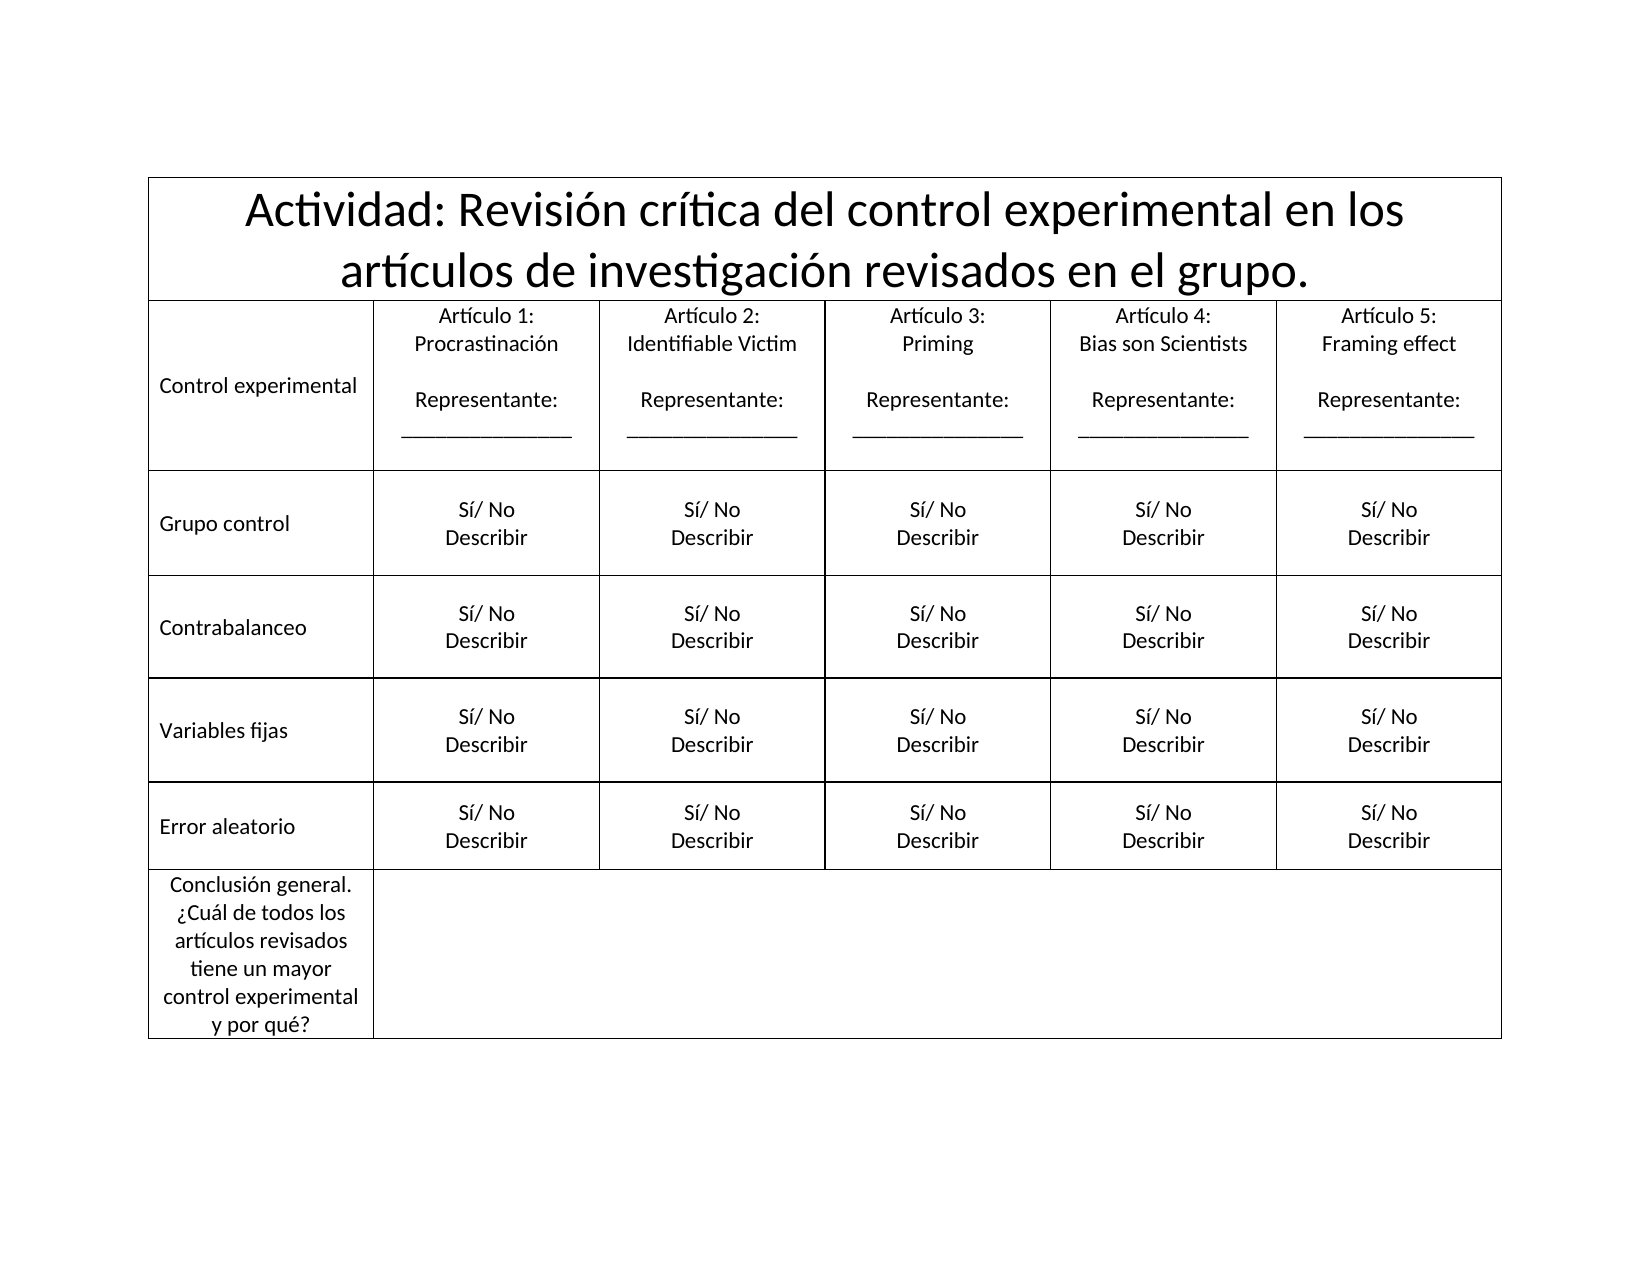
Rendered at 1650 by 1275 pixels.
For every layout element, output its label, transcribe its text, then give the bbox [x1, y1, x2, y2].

table_cell Sí/ No Describir [1277, 471, 1501, 575]
table_cell Sí/ No Describir [374, 783, 599, 869]
table_header Actividad: Revisión crítica del control experimental en los artículos de investigación revisados en el grupo. [149, 178, 1501, 300]
table_cell Sí/ No Describir [600, 576, 824, 677]
table_cell Variables fijas [149, 679, 373, 781]
table_cell Sí/ No Describir [1051, 783, 1276, 869]
table_cell Sí/ No Describir [600, 783, 824, 869]
table_cell Sí/ No Describir [826, 471, 1050, 575]
table_cell Sí/ No Describir [1051, 576, 1276, 677]
table_cell Sí/ No Describir [1051, 679, 1276, 781]
table_cell Artículo 1: Procrastinación Representante: _______________ [374, 301, 599, 469]
table_cell Sí/ No Describir [600, 679, 824, 781]
table_cell Control experimental [149, 301, 373, 469]
table_cell Sí/ No Describir [1277, 679, 1501, 781]
table_cell Contrabalanceo [149, 576, 373, 677]
table_cell Sí/ No Describir [600, 471, 824, 575]
table_cell Artículo 3: Priming Representante: _______________ [826, 301, 1050, 469]
table_cell Conclusión general. ¿Cuál de todos los artículos revisados tiene un mayor control experimental y por qué? [149, 870, 373, 1038]
table_cell Artículo 4: Bias son Scientists Representante: _______________ [1051, 301, 1276, 469]
table_cell Sí/ No Describir [826, 783, 1050, 869]
table_cell Artículo 2: Identifiable Victim Representante: _______________ [600, 301, 824, 469]
table_cell Artículo 5: Framing effect Representante: _______________ [1277, 301, 1501, 469]
table_cell [374, 870, 1501, 1038]
table_cell Error aleatorio [149, 783, 373, 869]
table_cell Sí/ No Describir [1277, 576, 1501, 677]
table_cell Sí/ No Describir [826, 576, 1050, 677]
table_cell Sí/ No Describir [374, 576, 599, 677]
table_cell Sí/ No Describir [1277, 783, 1501, 869]
table_cell Sí/ No Describir [826, 679, 1050, 781]
table_cell Sí/ No Describir [374, 471, 599, 575]
table_cell Sí/ No Describir [1051, 471, 1276, 575]
table_cell Sí/ No Describir [374, 679, 599, 781]
table_cell Grupo control [149, 471, 373, 575]
